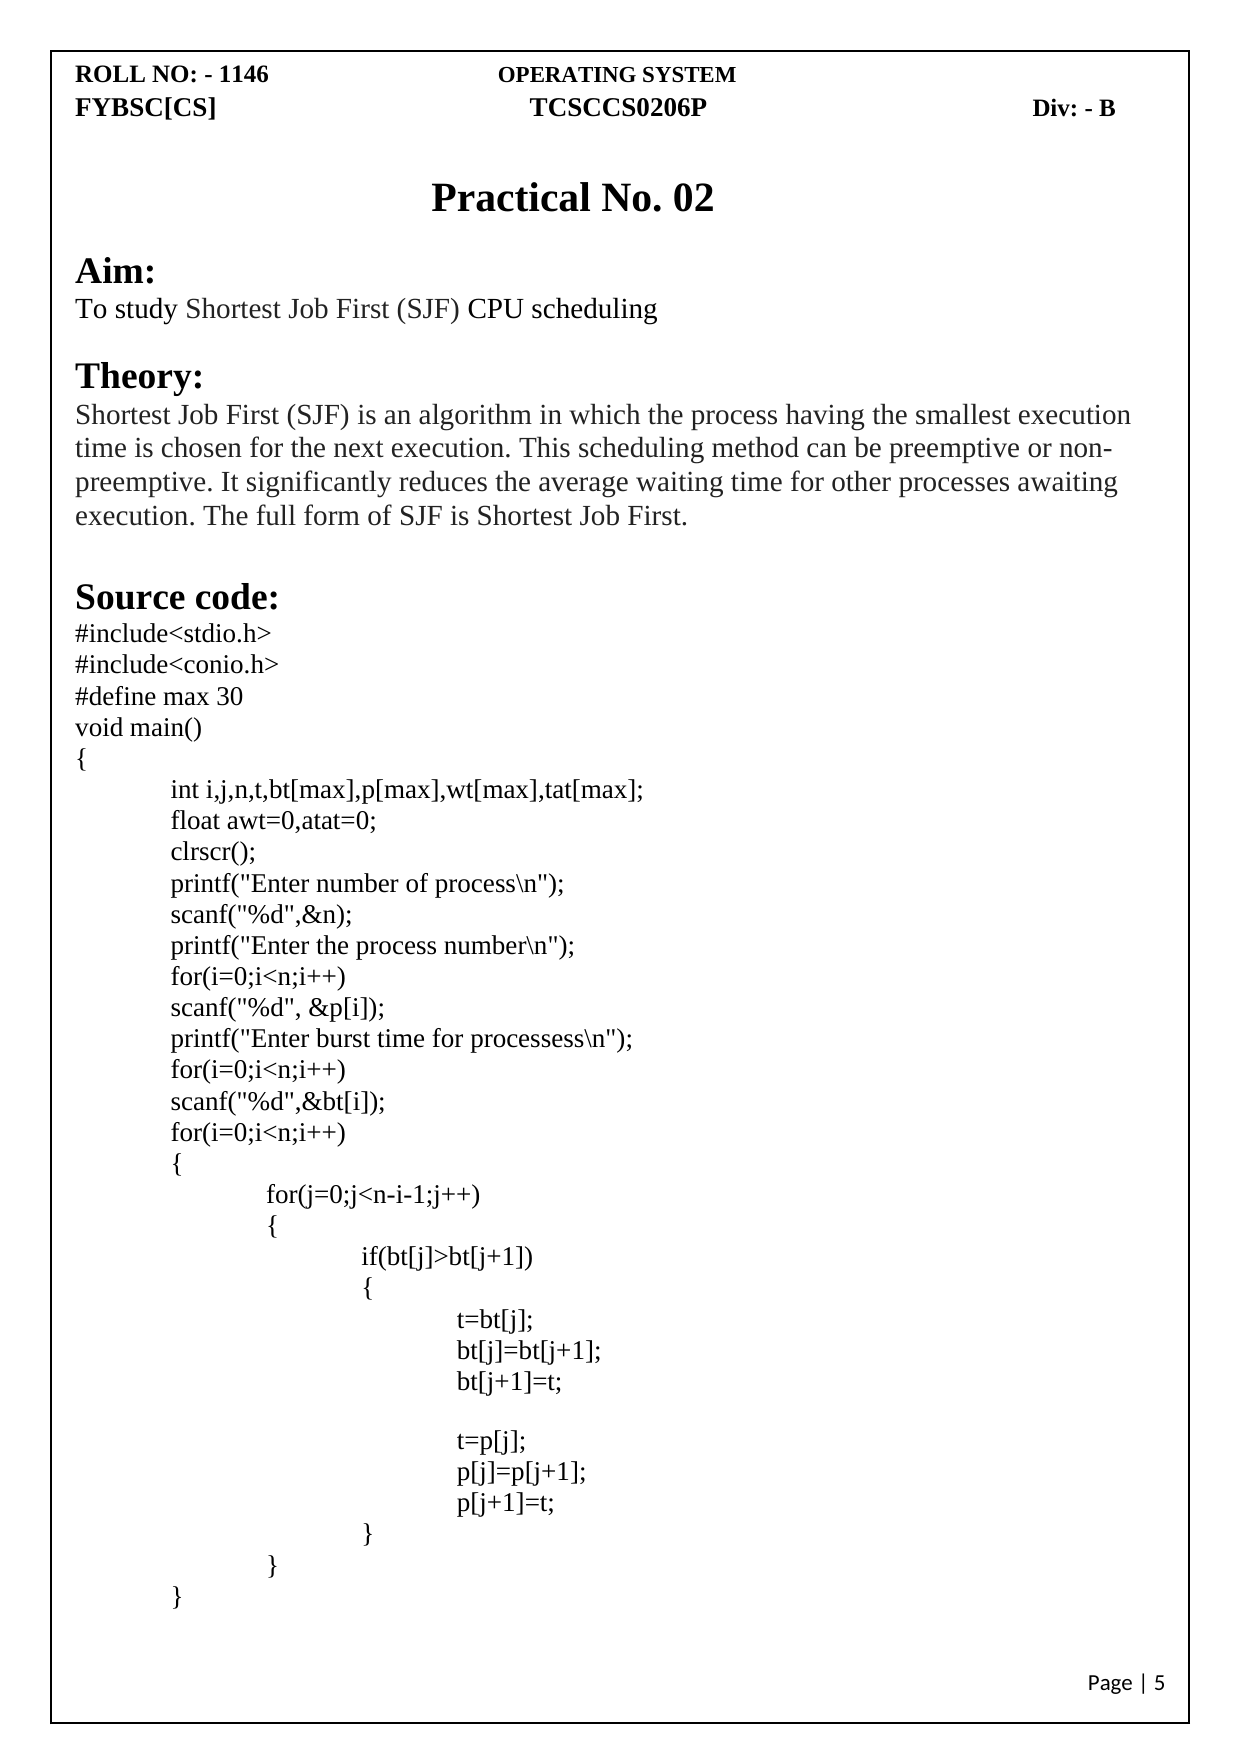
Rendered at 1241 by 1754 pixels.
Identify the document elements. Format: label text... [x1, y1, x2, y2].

text Theory: [75, 354, 1165, 397]
text if(bt[j]>bt[j+1]) [75, 1240, 1165, 1272]
text } [75, 1549, 1165, 1580]
text clrscr(); [75, 836, 1165, 867]
text scanf("%d",&n); [75, 898, 1165, 929]
text { [75, 1209, 1165, 1240]
text for(i=0;i<n;i++) [75, 1053, 1165, 1085]
text { [75, 1272, 1165, 1303]
text Shortest Job First (SJF) is an algorithm in which the process having the smallest execution time is chosen for the next execution. This scheduling method can be preemptive or non-preemptive. It significantly reduces the average waiting time for other processes awaiting execution. The full form of SJF is Shortest Job First. [688, 397, 1165, 531]
text #include<conio.h> [75, 649, 1165, 680]
text for(i=0;i<n;i++) [75, 1116, 1165, 1147]
text } [75, 1518, 1165, 1549]
text for(i=0;i<n;i++) [75, 960, 1165, 991]
text To study Shortest Job First (SJF) CPU scheduling [75, 292, 185, 325]
text p[j+1]=t; [75, 1486, 1165, 1518]
text p[j]=p[j+1]; [75, 1455, 1165, 1486]
text bt[j]=bt[j+1]; [75, 1334, 1165, 1365]
text int i,j,n,t,bt[max],p[max],wt[max],tat[max]; [75, 773, 1165, 804]
text #include<stdio.h> [75, 617, 1165, 649]
text To study Shortest Job First (SJF) CPU scheduling [460, 292, 1165, 325]
text printf("Enter burst time for processess\n"); [75, 1022, 1165, 1053]
text { [75, 1147, 1165, 1178]
text #define max 30 [75, 680, 1165, 711]
text scanf("%d", &p[i]); [75, 991, 1165, 1022]
text for(j=0;j<n-i-1;j++) [75, 1178, 1165, 1209]
text } [75, 1580, 1165, 1611]
text Aim: [75, 248, 1165, 292]
text t=bt[j]; [75, 1303, 1165, 1334]
text void main() [75, 711, 1165, 742]
text bt[j+1]=t; [75, 1365, 1165, 1396]
text float awt=0,atat=0; [75, 804, 1165, 836]
text t=p[j]; [75, 1424, 1165, 1455]
text { [75, 742, 1165, 773]
text printf("Enter number of process\n"); [75, 867, 1165, 898]
text Source code: [75, 574, 1165, 617]
text printf("Enter the process number\n"); [75, 929, 1165, 960]
text Practical No. 02 [75, 173, 1165, 221]
text scanf("%d",&bt[i]); [75, 1085, 1165, 1116]
